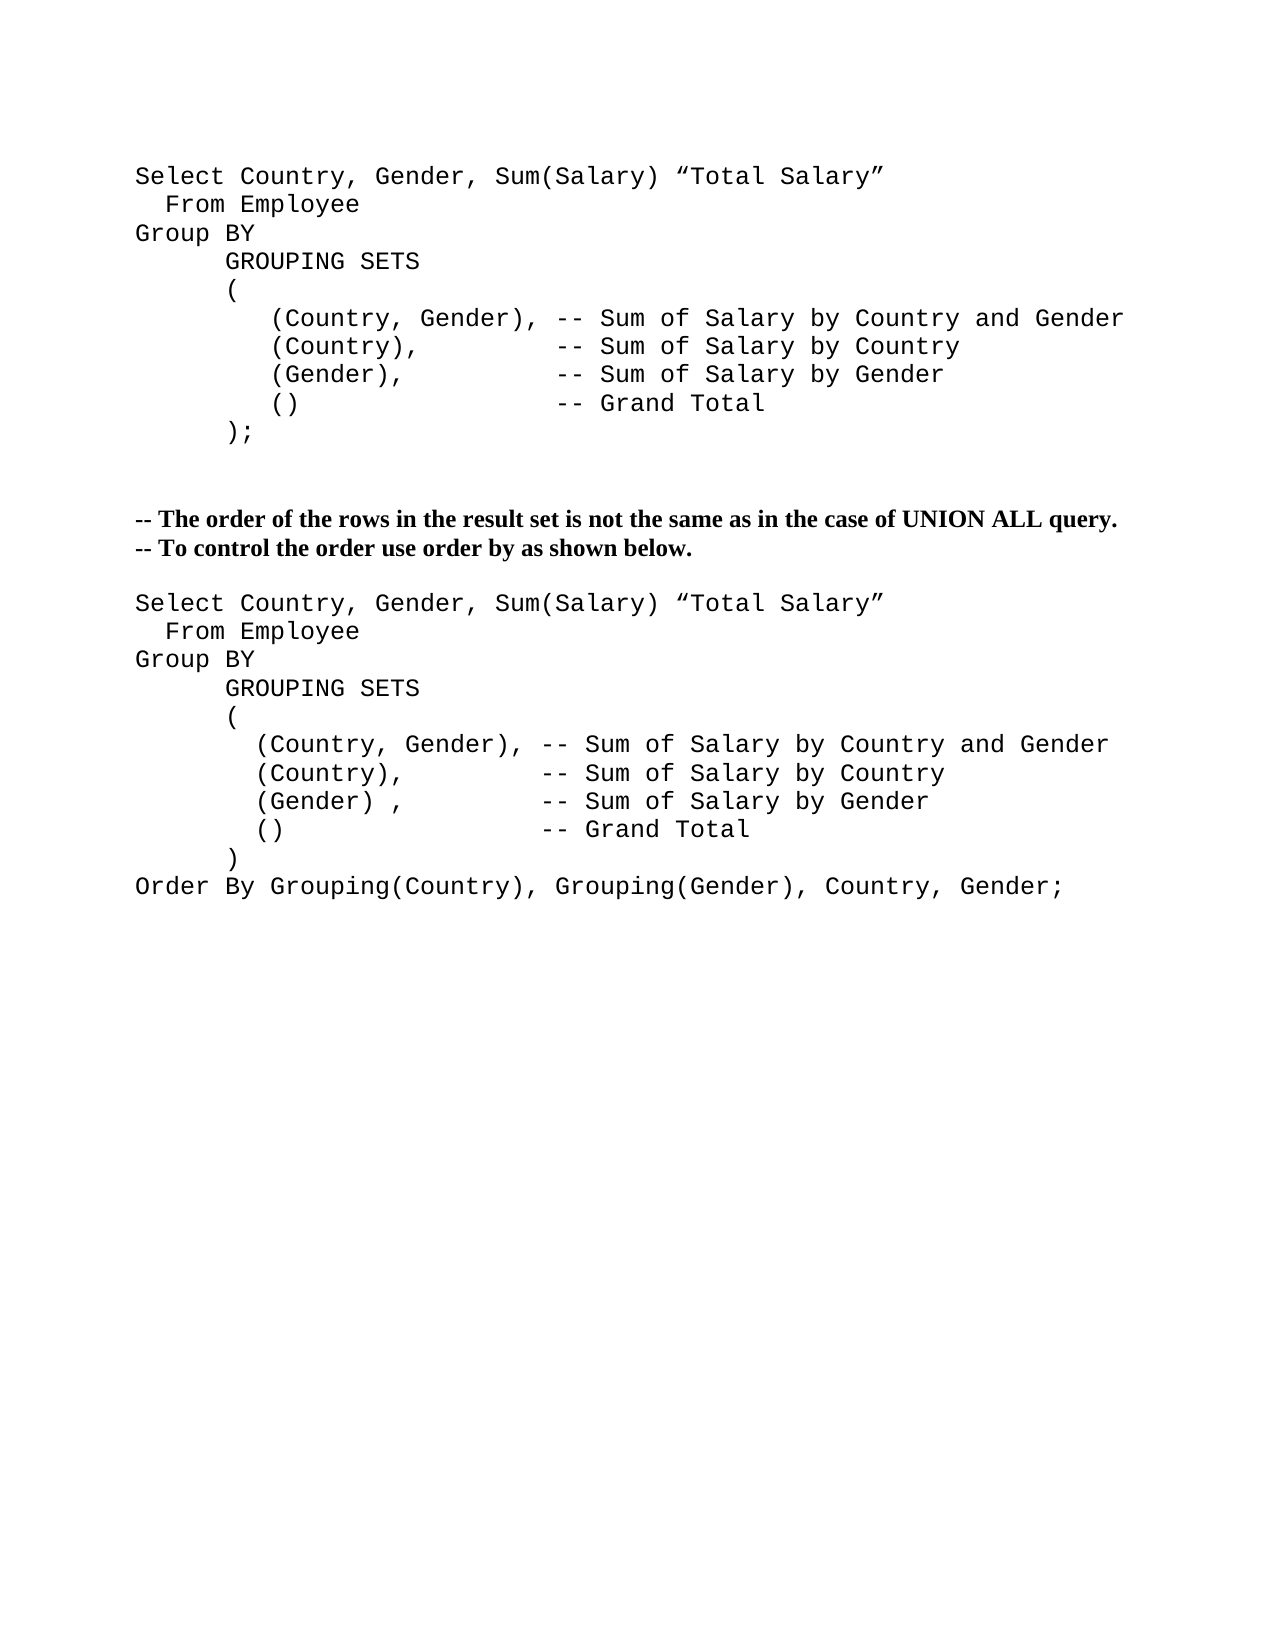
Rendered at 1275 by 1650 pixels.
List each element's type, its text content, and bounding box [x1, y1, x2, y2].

text (Gender) , -- Sum of Salary by Gender [135, 789, 1155, 817]
text () -- Grand Total [135, 817, 1155, 845]
text Group BY [135, 647, 1155, 675]
text Select Country, Gender, Sum(Salary) “Total Salary” [135, 164, 1155, 192]
text GROUPING SETS [135, 675, 1155, 704]
text From Employee [135, 619, 1155, 647]
text ( [135, 277, 1155, 305]
text Order By Grouping(Country), Grouping(Gender), Country, Gender; [135, 874, 1155, 902]
text (Country, Gender), -- Sum of Salary by Country and Gender [135, 305, 1155, 334]
text ) [135, 845, 1155, 874]
text (Country), -- Sum of Salary by Country [135, 334, 1155, 362]
text (Country), -- Sum of Salary by Country [135, 760, 1155, 789]
text ( [135, 704, 1155, 732]
text Group BY [135, 220, 1155, 249]
text Select Country, Gender, Sum(Salary) “Total Salary” [135, 590, 1155, 619]
text GROUPING SETS [135, 249, 1155, 277]
text -- The order of the rows in the result set is not the same as in the case of UNION ALL query. [135, 504, 1155, 533]
text -- To control the order use order by as shown below. [135, 533, 1155, 562]
text () -- Grand Total [135, 390, 1155, 419]
text (Country, Gender), -- Sum of Salary by Country and Gender [135, 732, 1155, 760]
text (Gender), -- Sum of Salary by Gender [135, 362, 1155, 390]
text ); [135, 419, 1155, 447]
text From Employee [135, 192, 1155, 220]
